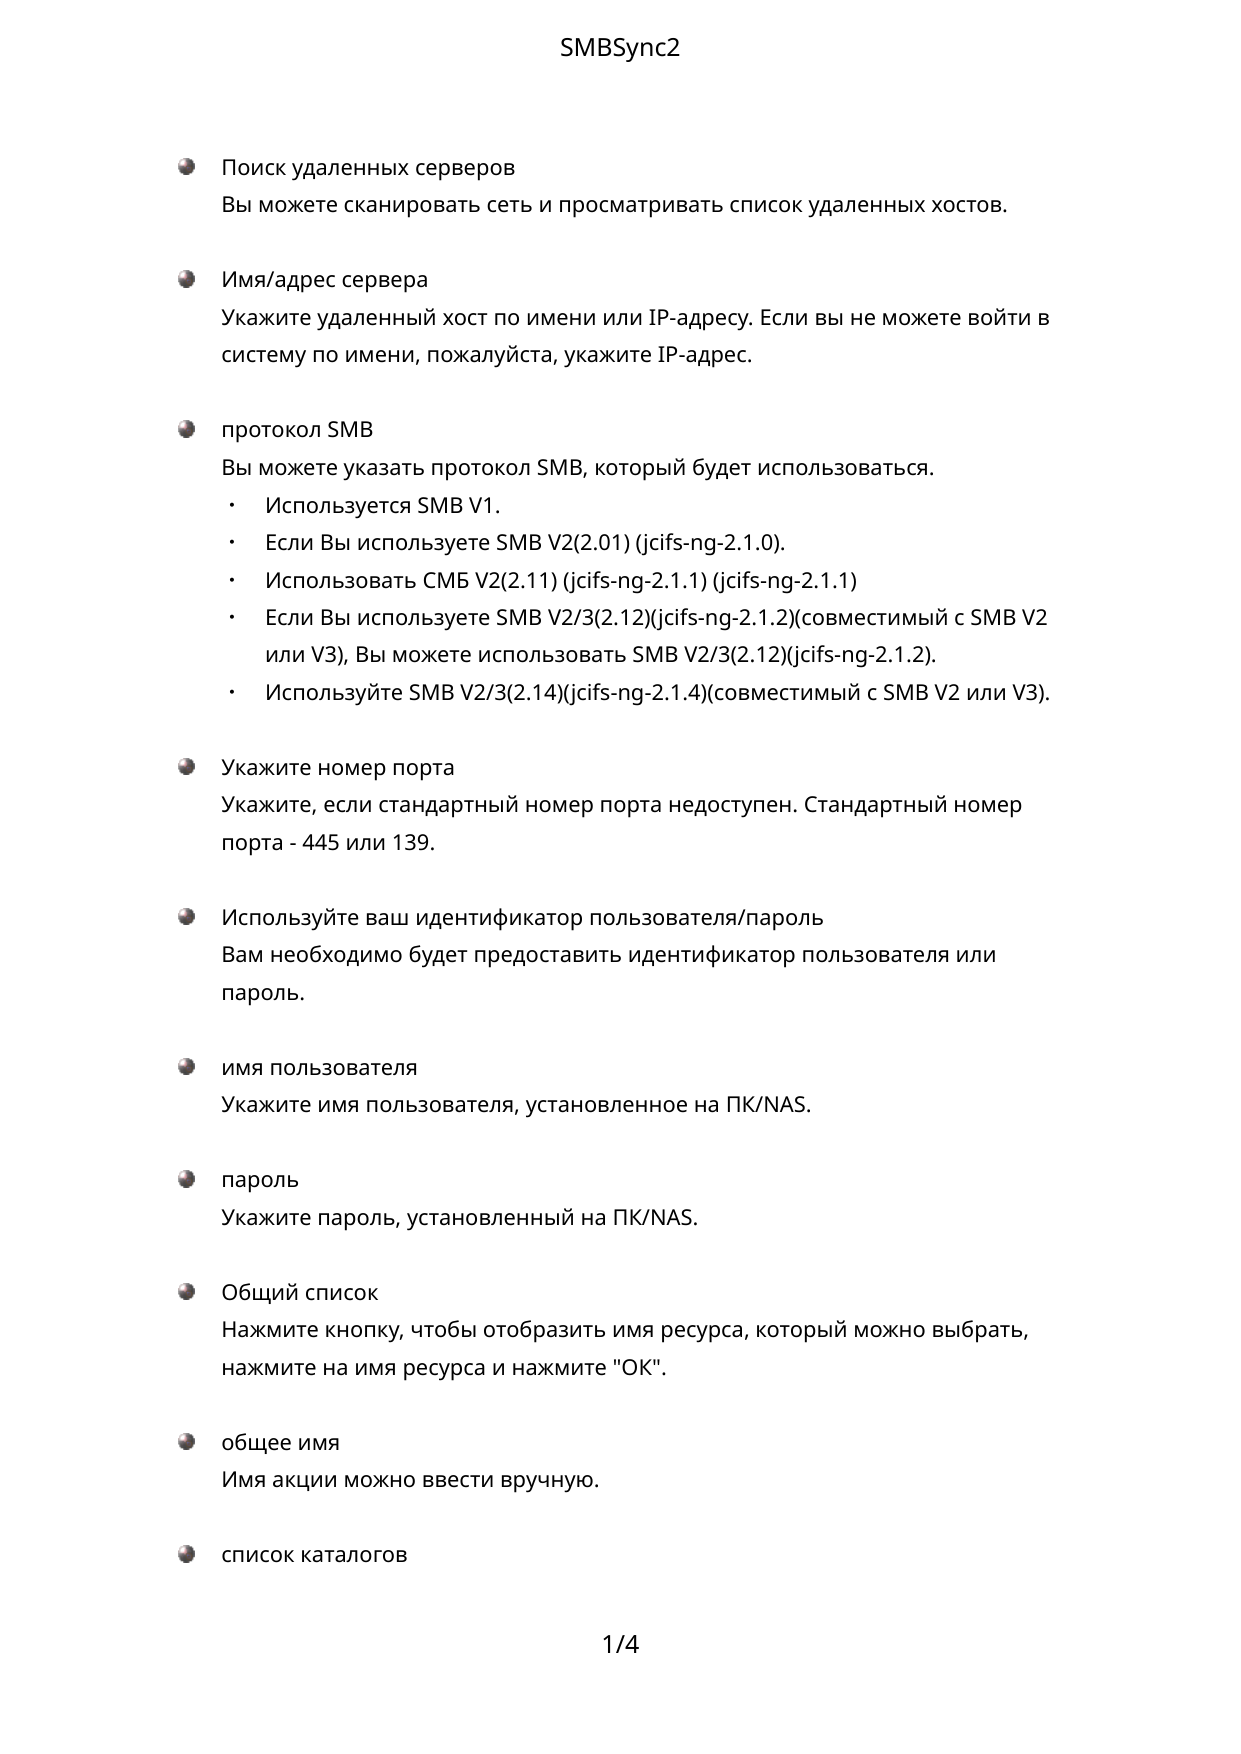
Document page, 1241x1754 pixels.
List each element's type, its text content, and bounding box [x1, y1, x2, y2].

picture [178, 420, 195, 438]
text Укажите, если стандартный номер порта недоступен. Стандартный номер порта - 445 или 139. [221, 785, 1063, 860]
text Укажите удаленный хост по имени или IP-адресу. Если вы не можете войти в систему по имени, пожалуйста, укажите IP-адрес. [221, 298, 1063, 373]
picture [178, 1433, 195, 1450]
picture [178, 1058, 195, 1075]
list Поиск удаленных серверов [177, 148, 1063, 185]
list Использовать СМБ V2(2.11) (jcifs-ng-2.1.1) (jcifs-ng-2.1.1) [221, 560, 1063, 598]
text Укажите пароль, установленный на ПК/NAS. [177, 1198, 1063, 1235]
list имя пользователя [177, 1048, 1063, 1085]
picture [178, 1170, 195, 1188]
text Укажите имя пользователя, установленное на ПК/NAS. [177, 1085, 1063, 1123]
list Если Вы используете SMB V2(2.01) (jcifs-ng-2.1.0). [221, 523, 1063, 560]
list Общий список [177, 1273, 1063, 1310]
list общее имя [177, 1423, 1063, 1460]
text Вам необходимо будет предоставить идентификатор пользователя или пароль. [221, 935, 1063, 1010]
list протокол SMB [177, 410, 1063, 448]
text Имя акции можно ввести вручную. [177, 1460, 1063, 1498]
picture [178, 270, 195, 288]
list Укажите номер порта [177, 748, 1063, 785]
list Используйте ваш идентификатор пользователя/пароль [177, 898, 1063, 935]
list Имя/адрес сервера [177, 260, 1063, 298]
list пароль [177, 1160, 1063, 1198]
list Используется SMB V1. [221, 485, 1063, 523]
text Вы можете указать протокол SMB, который будет использоваться. [177, 448, 1063, 485]
list Используйте SMB V2/3(2.14)(jcifs-ng-2.1.4)(совместимый с SMB V2 или V3). [221, 673, 1063, 710]
list список каталогов [177, 1535, 1063, 1573]
picture [178, 908, 195, 925]
list Если Вы используете SMB V2/3(2.12)(jcifs-ng-2.1.2)(совместимый с SMB V2 или V3), Вы можете использовать SMB V2/3(2.12)(jcifs-ng-2.1.2). [221, 598, 1063, 673]
picture [178, 158, 195, 175]
picture [178, 1283, 195, 1300]
text Нажмите кнопку, чтобы отобразить имя ресурса, который можно выбрать, нажмите на имя ресурса и нажмите "ОК". [221, 1310, 1063, 1385]
text Вы можете сканировать сеть и просматривать список удаленных хостов. [177, 185, 1063, 223]
picture [178, 1545, 195, 1563]
picture [178, 758, 195, 775]
